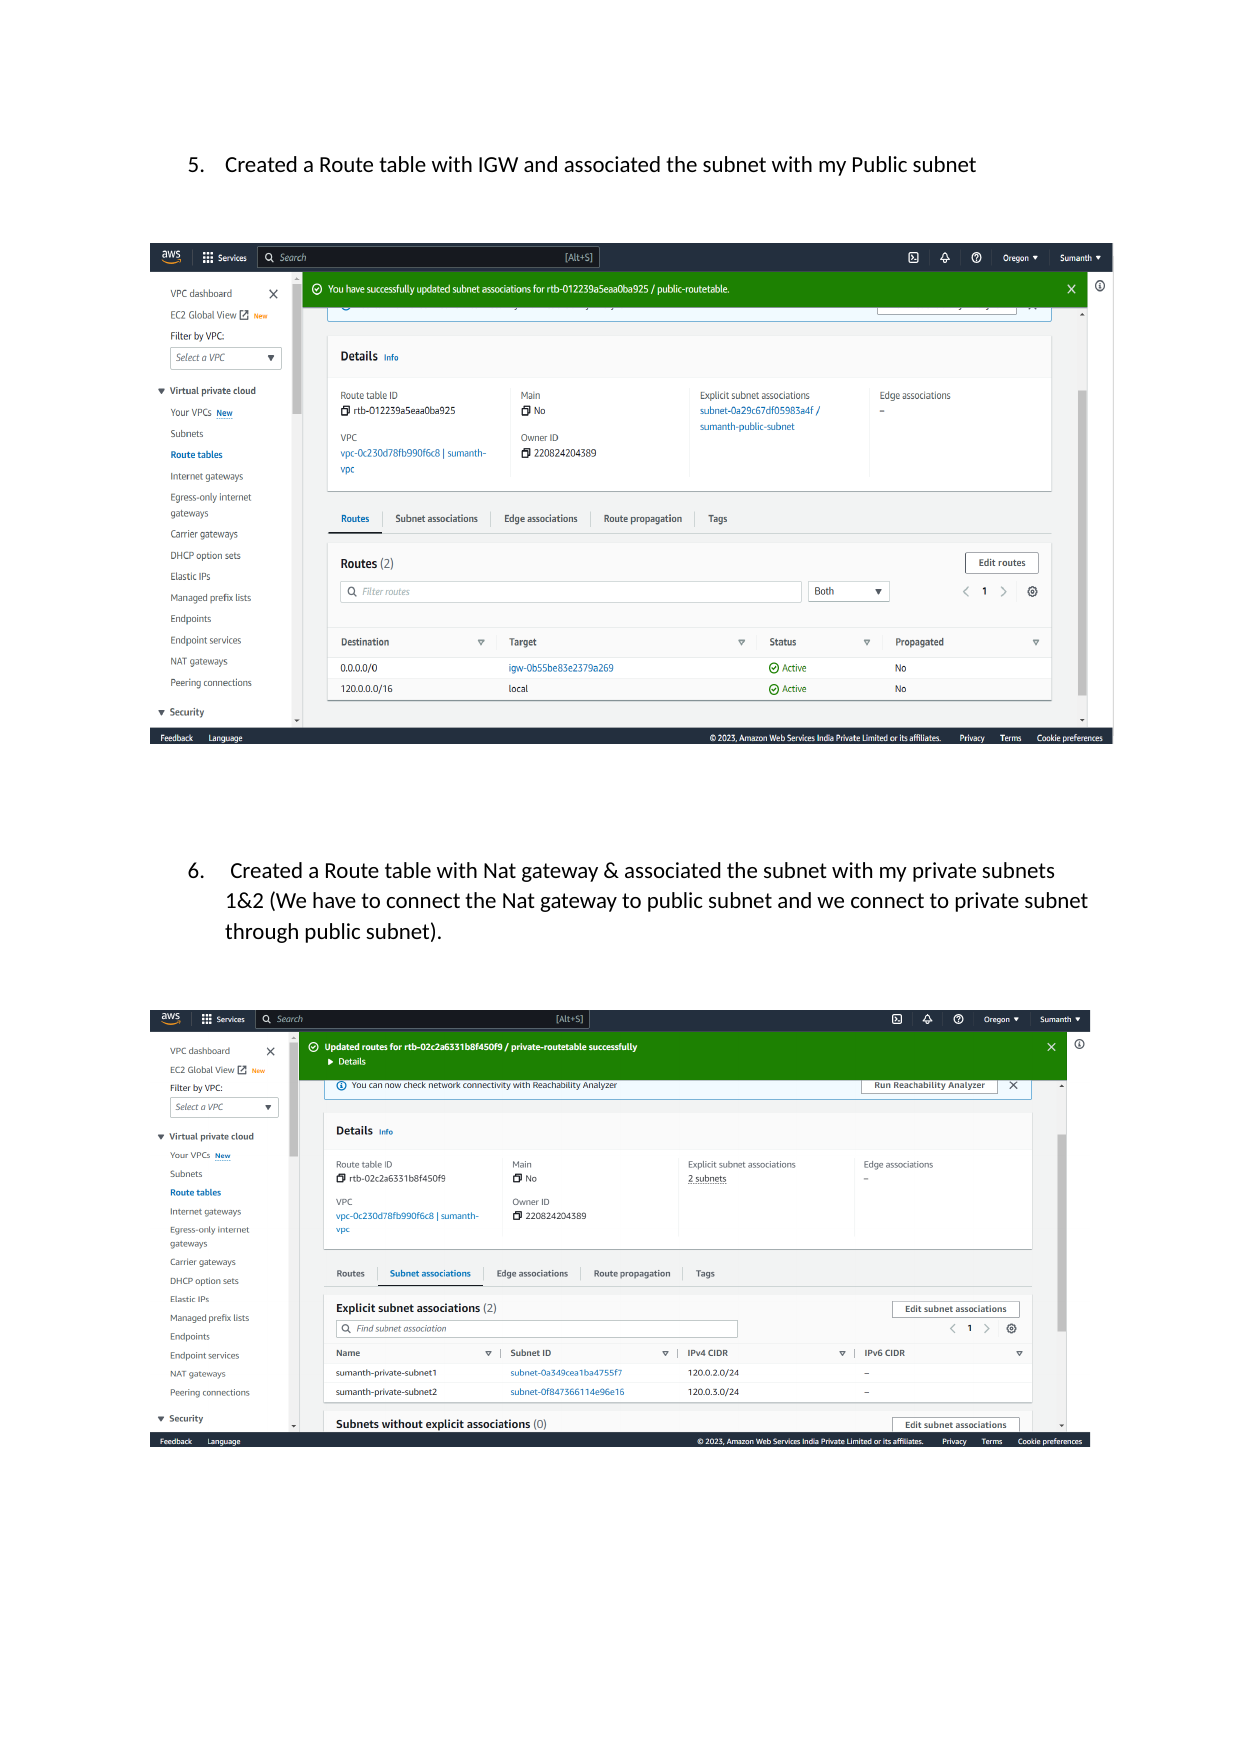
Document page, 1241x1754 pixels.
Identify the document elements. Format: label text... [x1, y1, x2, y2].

picture [150, 1010, 1091, 1447]
list Created a Route table with IGW and associated the subnet with my Public subnet [187, 150, 1090, 178]
picture [150, 243, 1114, 744]
list Created a Route table with Nat gateway & associated the subnet with my private subnets 1&2 (We have to connect the Nat gateway to public subnet and we connect to private subnet through public subnet). [187, 856, 1090, 945]
